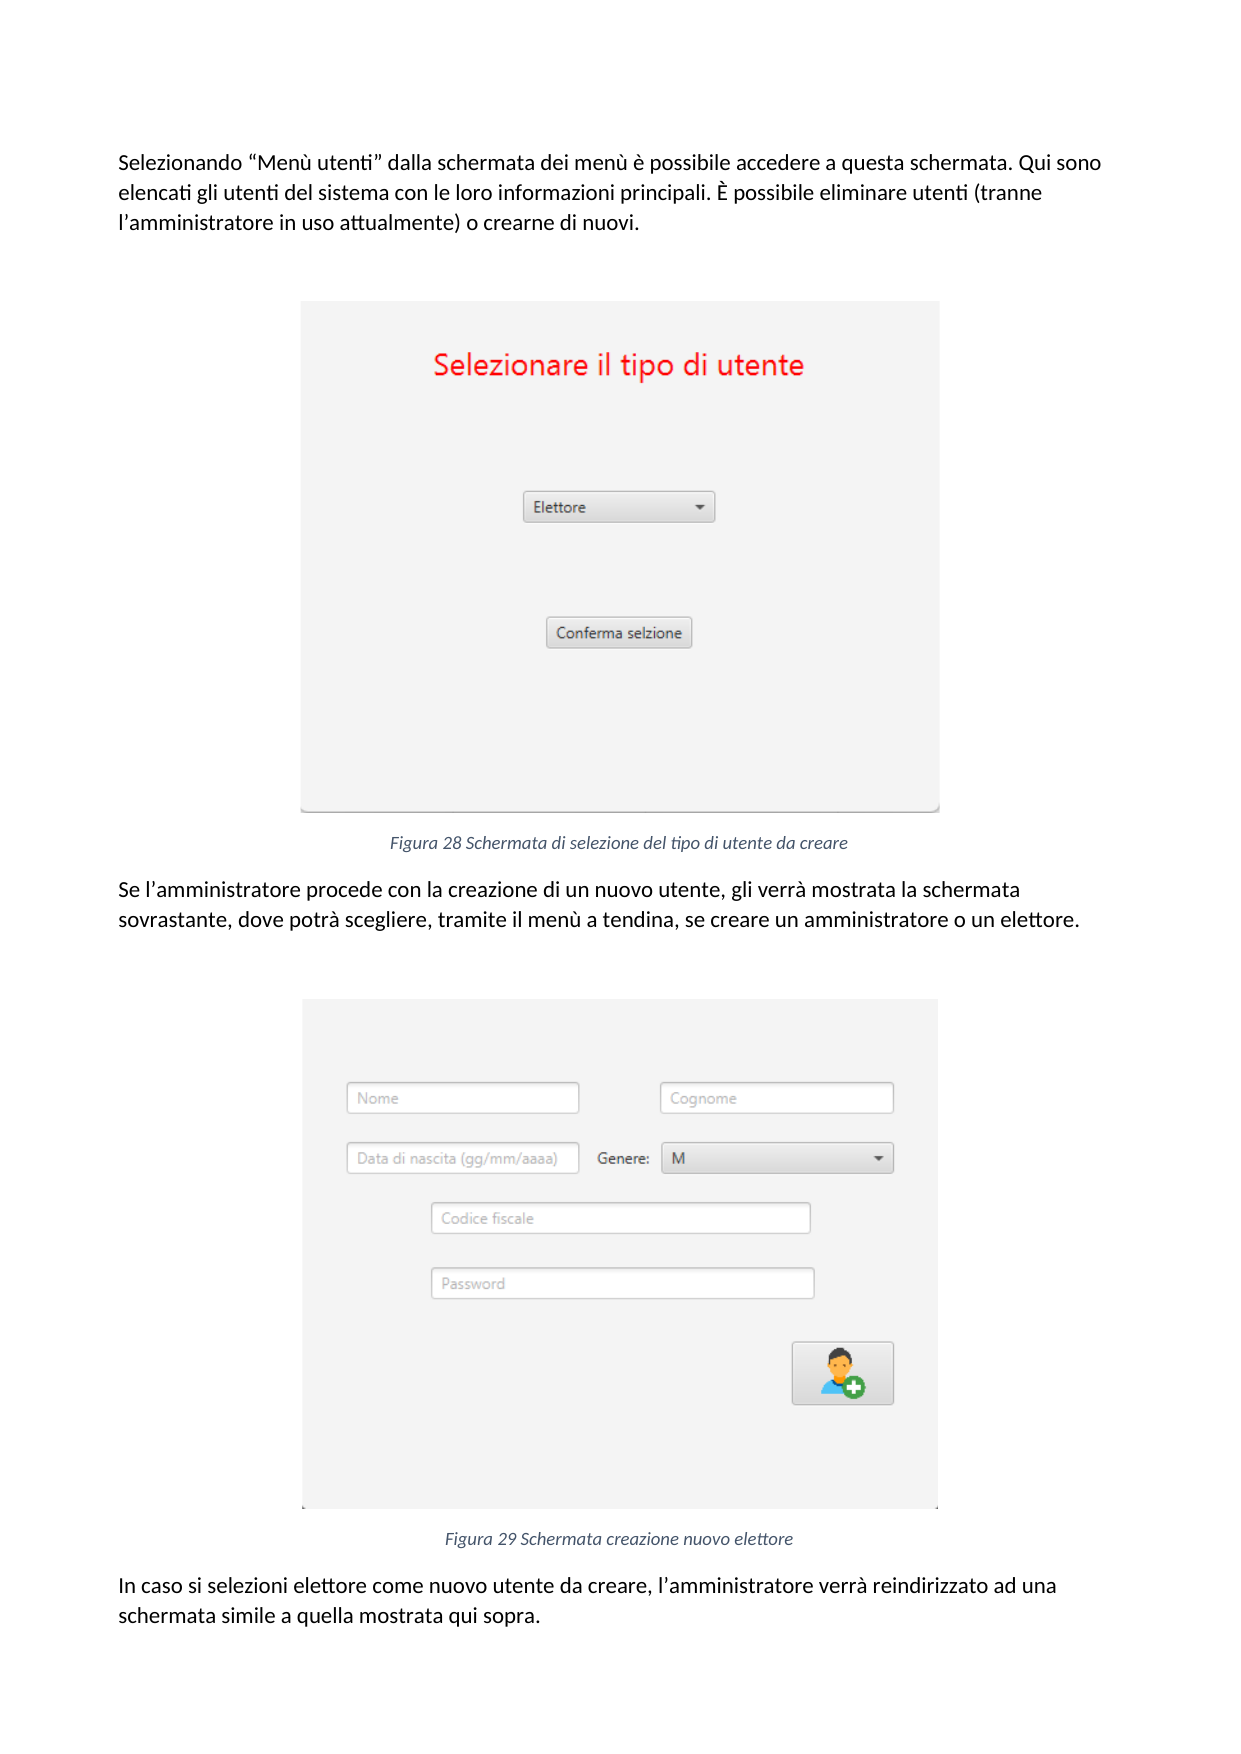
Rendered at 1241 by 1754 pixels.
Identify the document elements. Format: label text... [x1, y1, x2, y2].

text Selezionando “Menù utenti” dalla schermata dei menù è possibile accedere a questa schermata. Qui sono elencati gli utenti del sistema con le loro informazioni principali. È possibile eliminare utenti (tranne l’amministratore in uso attualmente) o crearne di nuovi. [118, 148, 1122, 236]
text In caso si selezioni elettore come nuovo utente da creare, l’amministratore verrà reindirizzato ad una schermata simile a quella mostrata qui sopra. [118, 1571, 1122, 1629]
text Se l’amministratore procede con la creazione di un nuovo utente, gli verrà mostrata la schermata sovrastante, dove potrà scegliere, tramite il menù a tendina, se creare un amministratore o un elettore. [118, 875, 1122, 933]
picture [302, 999, 938, 1509]
picture [300, 301, 940, 813]
